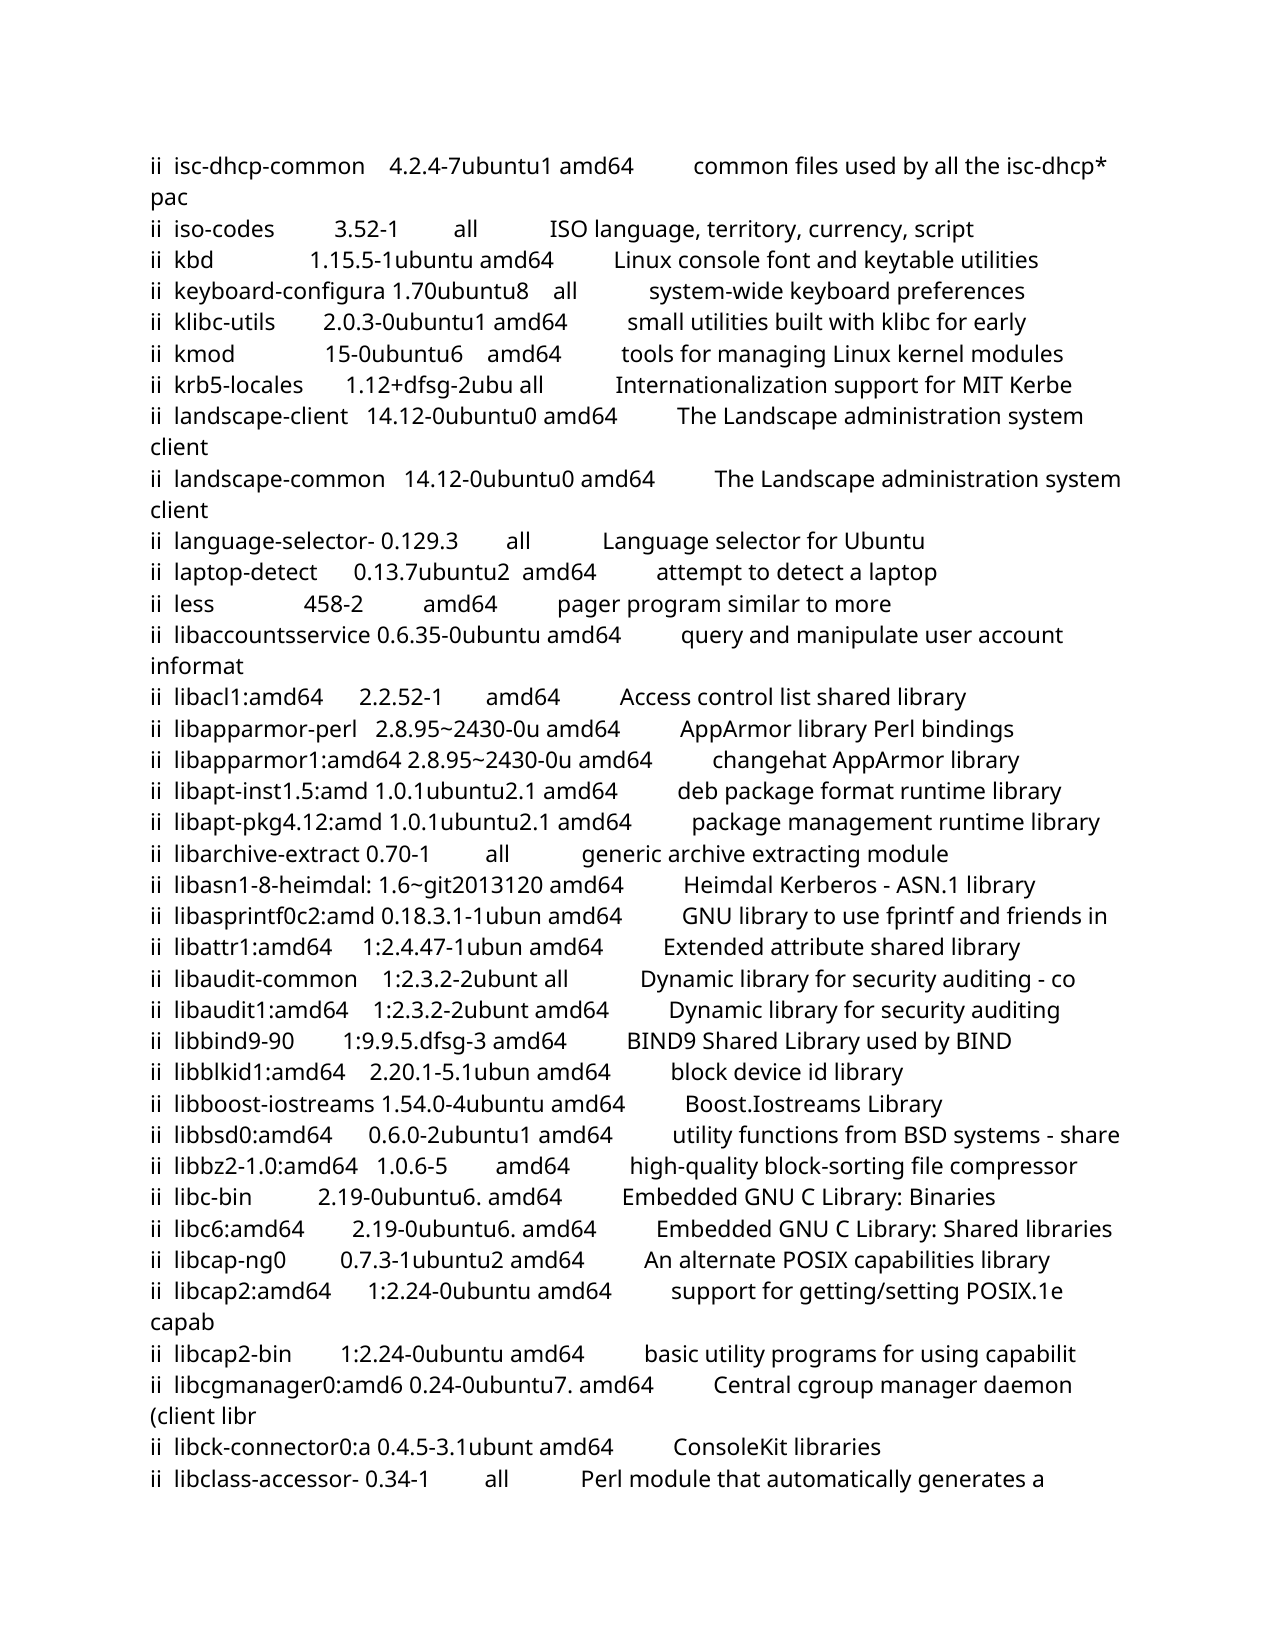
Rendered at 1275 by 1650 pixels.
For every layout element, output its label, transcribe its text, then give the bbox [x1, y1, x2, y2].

text ii libasn1-8-heimdal: 1.6~git2013120 amd64 Heimdal Kerberos - ASN.1 library [150, 869, 1125, 900]
text ii libbind9-90 1:9.9.5.dfsg-3 amd64 BIND9 Shared Library used by BIND [150, 1025, 1125, 1056]
text ii kmod 15-0ubuntu6 amd64 tools for managing Linux kernel modules [150, 337, 1125, 369]
text ii libcap-ng0 0.7.3-1ubuntu2 amd64 An alternate POSIX capabilities library [150, 1244, 1125, 1275]
text ii libboost-iostreams 1.54.0-4ubuntu amd64 Boost.Iostreams Library [150, 1087, 1125, 1119]
text ii libarchive-extract 0.70-1 all generic archive extracting module [150, 837, 1125, 869]
text ii libaudit1:amd64 1:2.3.2-2ubunt amd64 Dynamic library for security auditing [150, 994, 1125, 1025]
text ii libattr1:amd64 1:2.4.47-1ubun amd64 Extended attribute shared library [150, 931, 1125, 962]
text ii libbz2-1.0:amd64 1.0.6-5 amd64 high-quality block-sorting file compressor [150, 1150, 1125, 1181]
text ii libaudit-common 1:2.3.2-2ubunt all Dynamic library for security auditing - co [150, 962, 1125, 994]
text ii laptop-detect 0.13.7ubuntu2 amd64 attempt to detect a laptop [150, 556, 1125, 587]
text ii libcap2:amd64 1:2.24-0ubuntu amd64 support for getting/setting POSIX.1e capab [150, 1275, 1125, 1337]
text ii libbsd0:amd64 0.6.0-2ubuntu1 amd64 utility functions from BSD systems - share [150, 1119, 1125, 1150]
text ii libcgmanager0:amd6 0.24-0ubuntu7. amd64 Central cgroup manager daemon (client libr [150, 1369, 1125, 1431]
text ii keyboard-configura 1.70ubuntu8 all system-wide keyboard preferences [150, 275, 1125, 306]
text ii libclass-accessor- 0.34-1 all Perl module that automatically generates a [150, 1462, 1125, 1494]
text ii less 458-2 amd64 pager program similar to more [150, 587, 1125, 619]
text ii libc-bin 2.19-0ubuntu6. amd64 Embedded GNU C Library: Binaries [150, 1181, 1125, 1212]
text ii libblkid1:amd64 2.20.1-5.1ubun amd64 block device id library [150, 1056, 1125, 1087]
text ii kbd 1.15.5-1ubuntu amd64 Linux console font and keytable utilities [150, 244, 1125, 275]
text ii libacl1:amd64 2.2.52-1 amd64 Access control list shared library [150, 681, 1125, 712]
text ii klibc-utils 2.0.3-0ubuntu1 amd64 small utilities built with klibc for early [150, 306, 1125, 337]
text ii libapparmor1:amd64 2.8.95~2430-0u amd64 changehat AppArmor library [150, 744, 1125, 775]
text ii libapt-pkg4.12:amd 1.0.1ubuntu2.1 amd64 package management runtime library [150, 806, 1125, 837]
text ii isc-dhcp-common 4.2.4-7ubuntu1 amd64 common files used by all the isc-dhcp* pac [150, 150, 1125, 212]
text ii language-selector- 0.129.3 all Language selector for Ubuntu [150, 525, 1125, 556]
text ii libaccountsservice 0.6.35-0ubuntu amd64 query and manipulate user account informat [150, 619, 1125, 681]
text ii libapt-inst1.5:amd 1.0.1ubuntu2.1 amd64 deb package format runtime library [150, 775, 1125, 806]
text ii landscape-common 14.12-0ubuntu0 amd64 The Landscape administration system client [150, 462, 1125, 525]
text ii libck-connector0:a 0.4.5-3.1ubunt amd64 ConsoleKit libraries [150, 1431, 1125, 1462]
text ii landscape-client 14.12-0ubuntu0 amd64 The Landscape administration system client [150, 400, 1125, 462]
text ii iso-codes 3.52-1 all ISO language, territory, currency, script [150, 212, 1125, 244]
text ii krb5-locales 1.12+dfsg-2ubu all Internationalization support for MIT Kerbe [150, 369, 1125, 400]
text ii libapparmor-perl 2.8.95~2430-0u amd64 AppArmor library Perl bindings [150, 712, 1125, 744]
text ii libasprintf0c2:amd 0.18.3.1-1ubun amd64 GNU library to use fprintf and friends in [150, 900, 1125, 931]
text ii libc6:amd64 2.19-0ubuntu6. amd64 Embedded GNU C Library: Shared libraries [150, 1212, 1125, 1244]
text ii libcap2-bin 1:2.24-0ubuntu amd64 basic utility programs for using capabilit [150, 1337, 1125, 1369]
